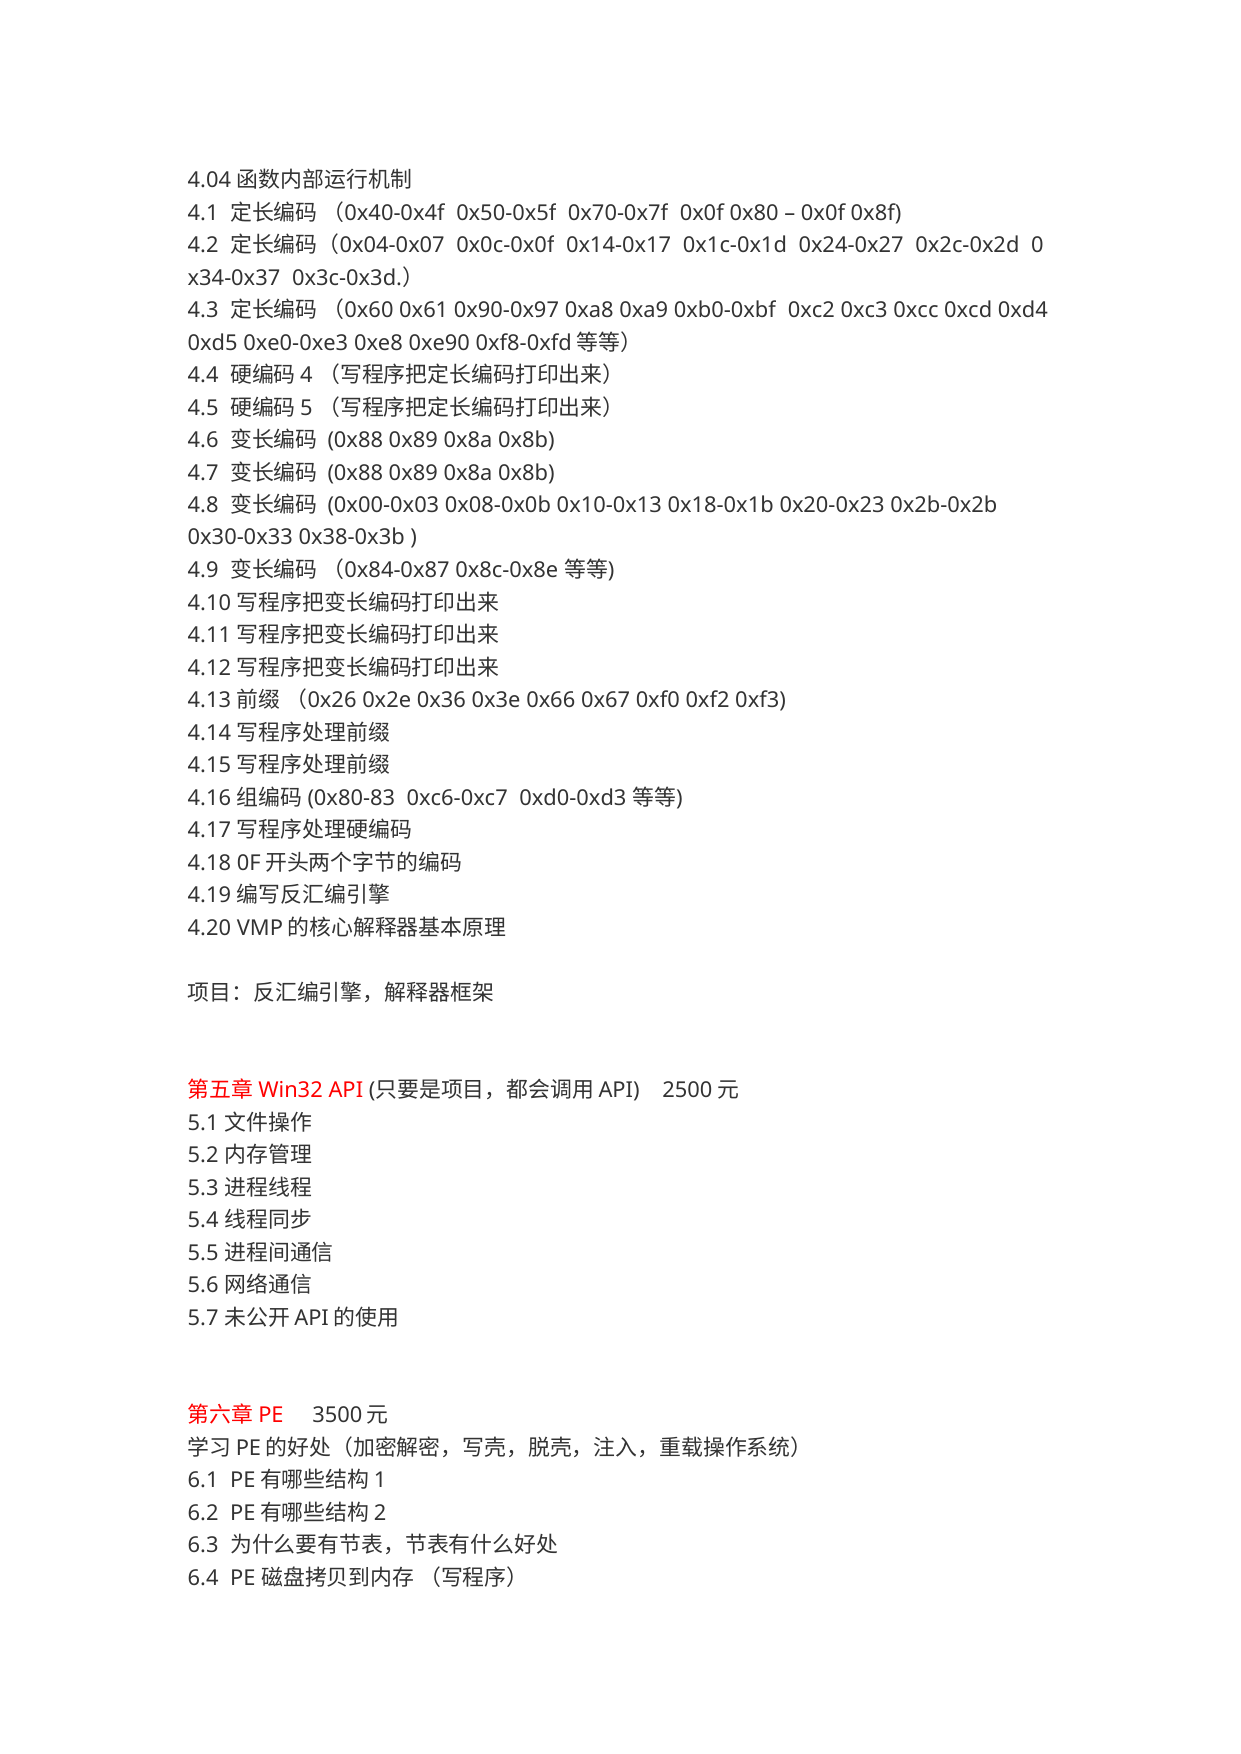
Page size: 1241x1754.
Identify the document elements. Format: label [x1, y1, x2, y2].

text [187, 162, 1053, 1592]
